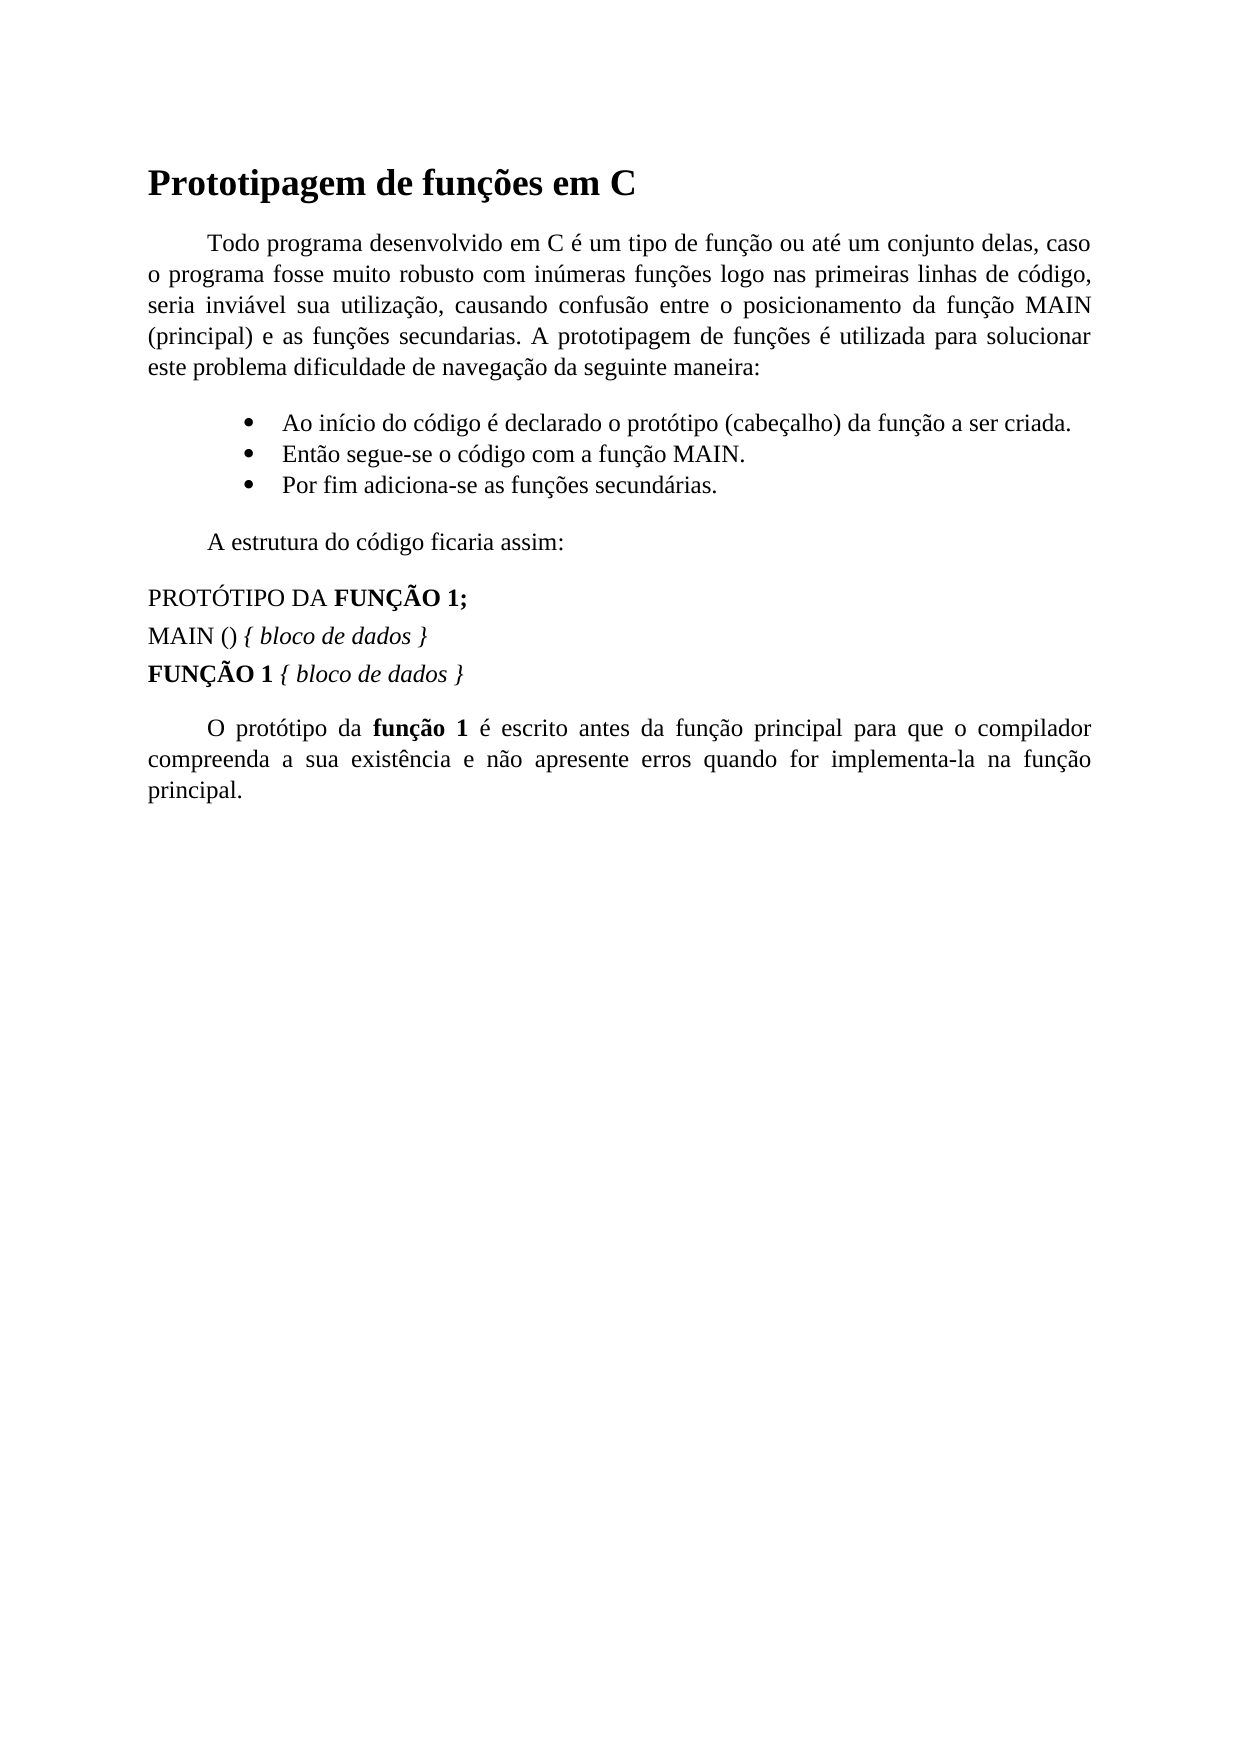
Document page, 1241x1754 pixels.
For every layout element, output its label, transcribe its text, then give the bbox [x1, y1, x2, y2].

text Prototipagem de funções em C [148, 160, 1092, 203]
text A estrutura do código ficaria assim: [148, 527, 1092, 555]
text MAIN () { bloco de dados } [148, 621, 1092, 649]
text O protótipo da função 1 é escrito antes da função principal para que o compilador compreenda a sua existência e não apresente erros quando for implementa-la na função principal. [148, 713, 1092, 803]
text Todo programa desenvolvido em C é um tipo de função ou até um conjunto delas, caso o programa fosse muito robusto com inúmeras funções logo nas primeiras linhas de código, seria inviável sua utilização, causando confusão entre o posicionamento da função MAIN (principal) e as funções secundarias. A prototipagem de funções é utilizada para solucionar este problema dificuldade de navegação da seguinte maneira: [148, 228, 1092, 381]
text FUNÇÃO 1 { bloco de dados } [148, 659, 1092, 688]
list Então segue-se o código com a função MAIN. [244, 439, 1092, 468]
list Por fim adiciona-se as funções secundárias. [244, 471, 1092, 499]
text PROTÓTIPO DA FUNÇÃO 1; [148, 583, 1092, 611]
list Ao início do código é declarado o protótipo (cabeçalho) da função a ser criada. [244, 408, 1092, 437]
